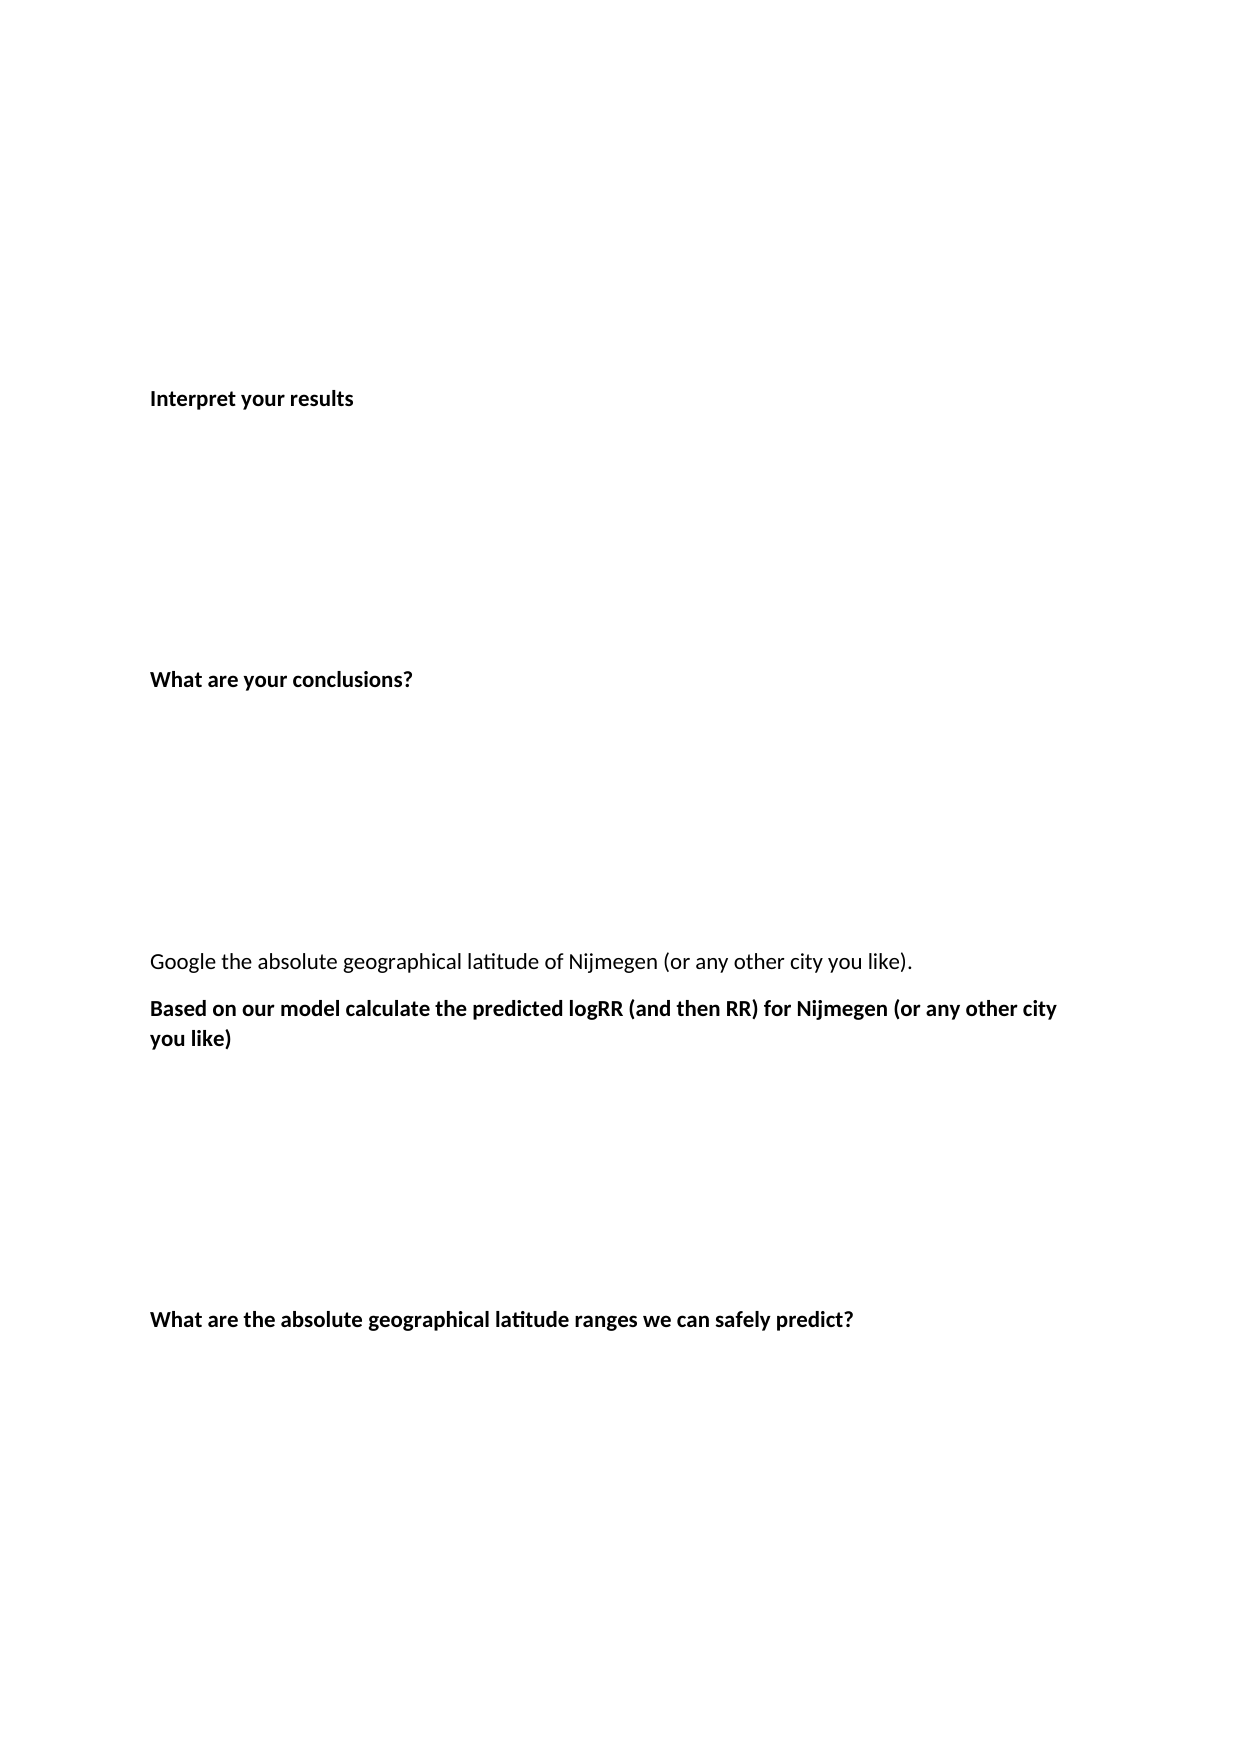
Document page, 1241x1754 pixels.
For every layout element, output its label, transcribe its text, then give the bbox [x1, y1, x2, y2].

text What are the absolute geographical latitude ranges we can safely predict? [150, 1305, 1090, 1333]
text Based on our model calculate the predicted logRR (and then RR) for Nijmegen (or any other city you like) [150, 994, 1090, 1052]
text Interpret your results [150, 384, 1090, 412]
text What are your conclusions? [150, 666, 1090, 694]
text Google the absolute geographical latitude of Nijmegen (or any other city you like). [150, 947, 1090, 975]
